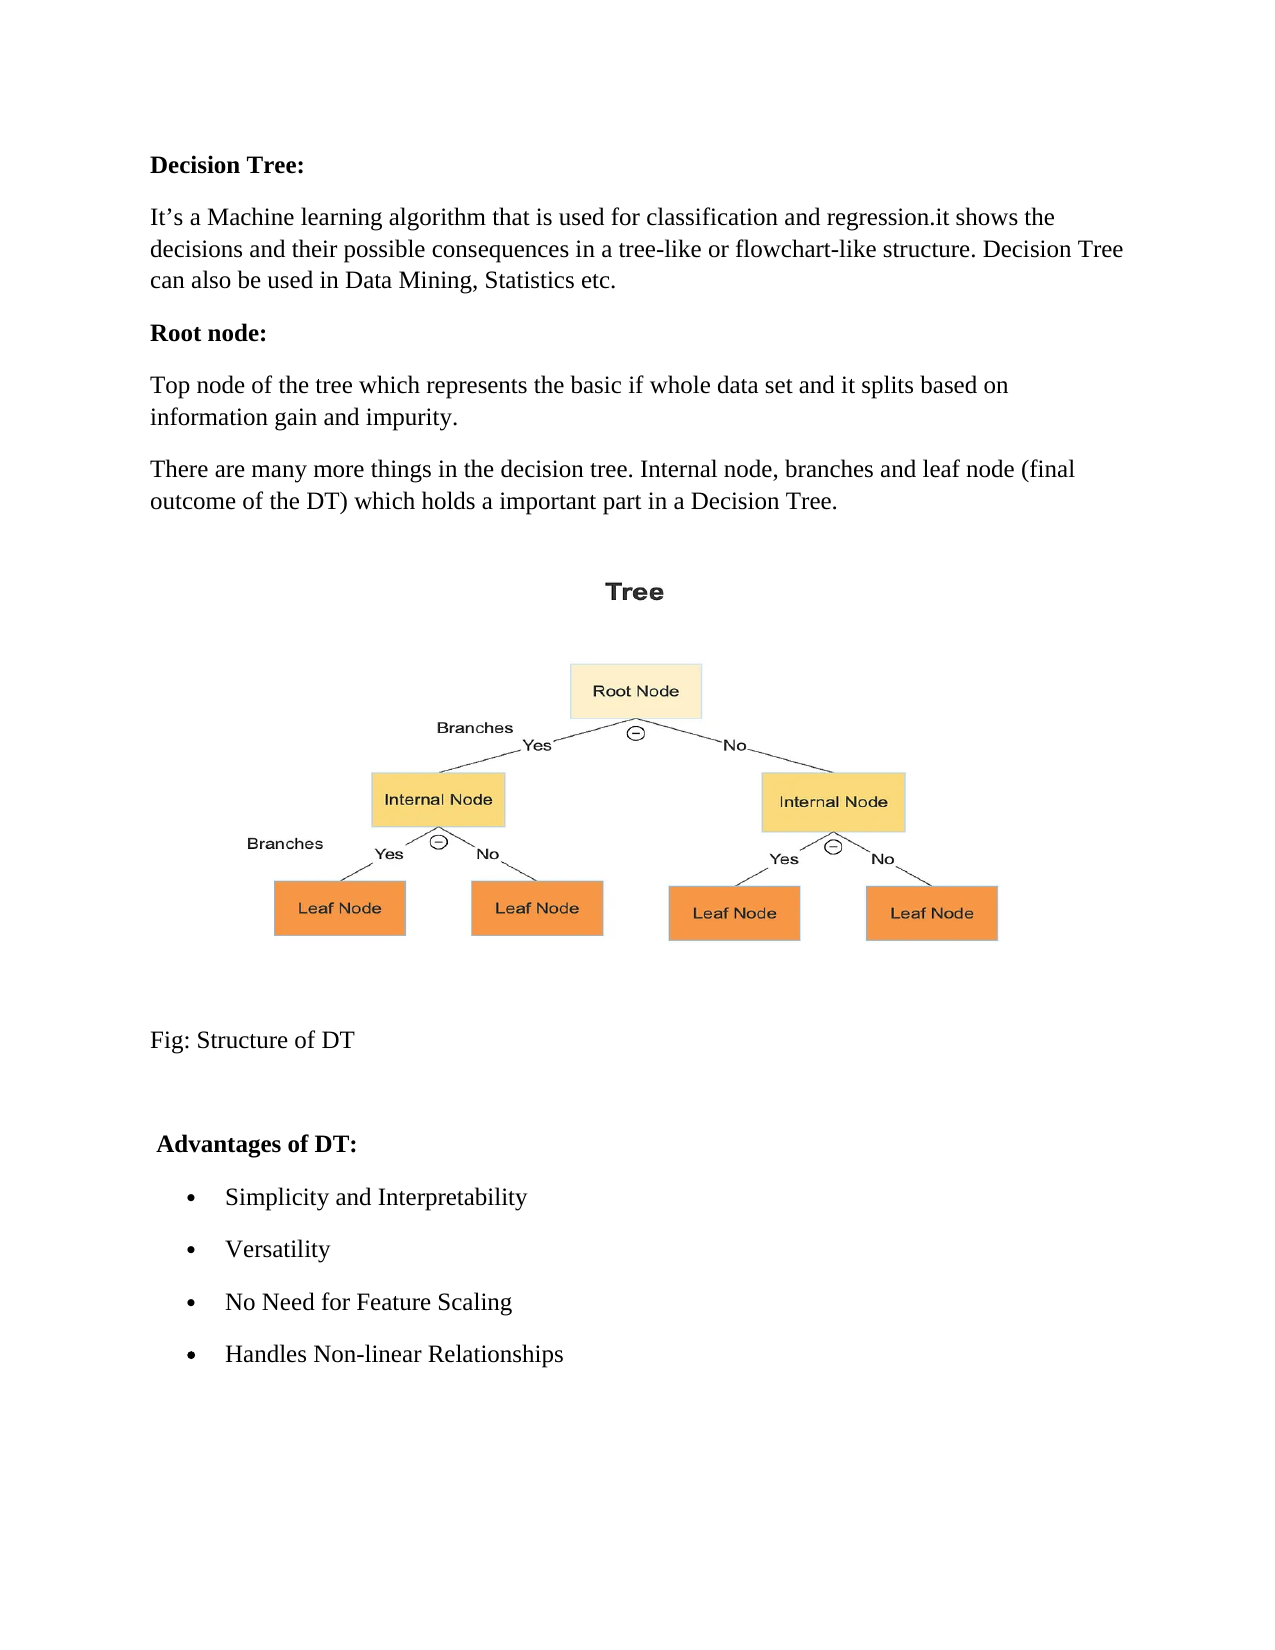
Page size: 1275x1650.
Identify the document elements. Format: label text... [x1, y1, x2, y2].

text There are many more things in the decision tree. Internal node, branches and leaf node (final outcome of the DT) which holds a important part in a Decision Tree. [150, 454, 1125, 514]
text It’s a Machine learning algorithm that is used for classification and regression.it shows the decisions and their possible consequences in a tree-like or flowchart-like structure. Decision Tree can also be used in Data Mining, Statistics etc. [150, 202, 1125, 294]
list No Need for Feature Scaling [187, 1287, 1125, 1315]
list Versatility [187, 1234, 1125, 1263]
list Simplicity and Interpretability [187, 1182, 1125, 1211]
text Decision Tree: [150, 150, 1125, 179]
text Root node: [150, 318, 1125, 347]
picture [150, 538, 1087, 998]
text Advantages of DT: [150, 1129, 1125, 1158]
text Top node of the tree which represents the basic if whole data set and it splits based on information gain and impurity. [150, 370, 1125, 431]
list Handles Non-linear Relationships [187, 1339, 1125, 1368]
